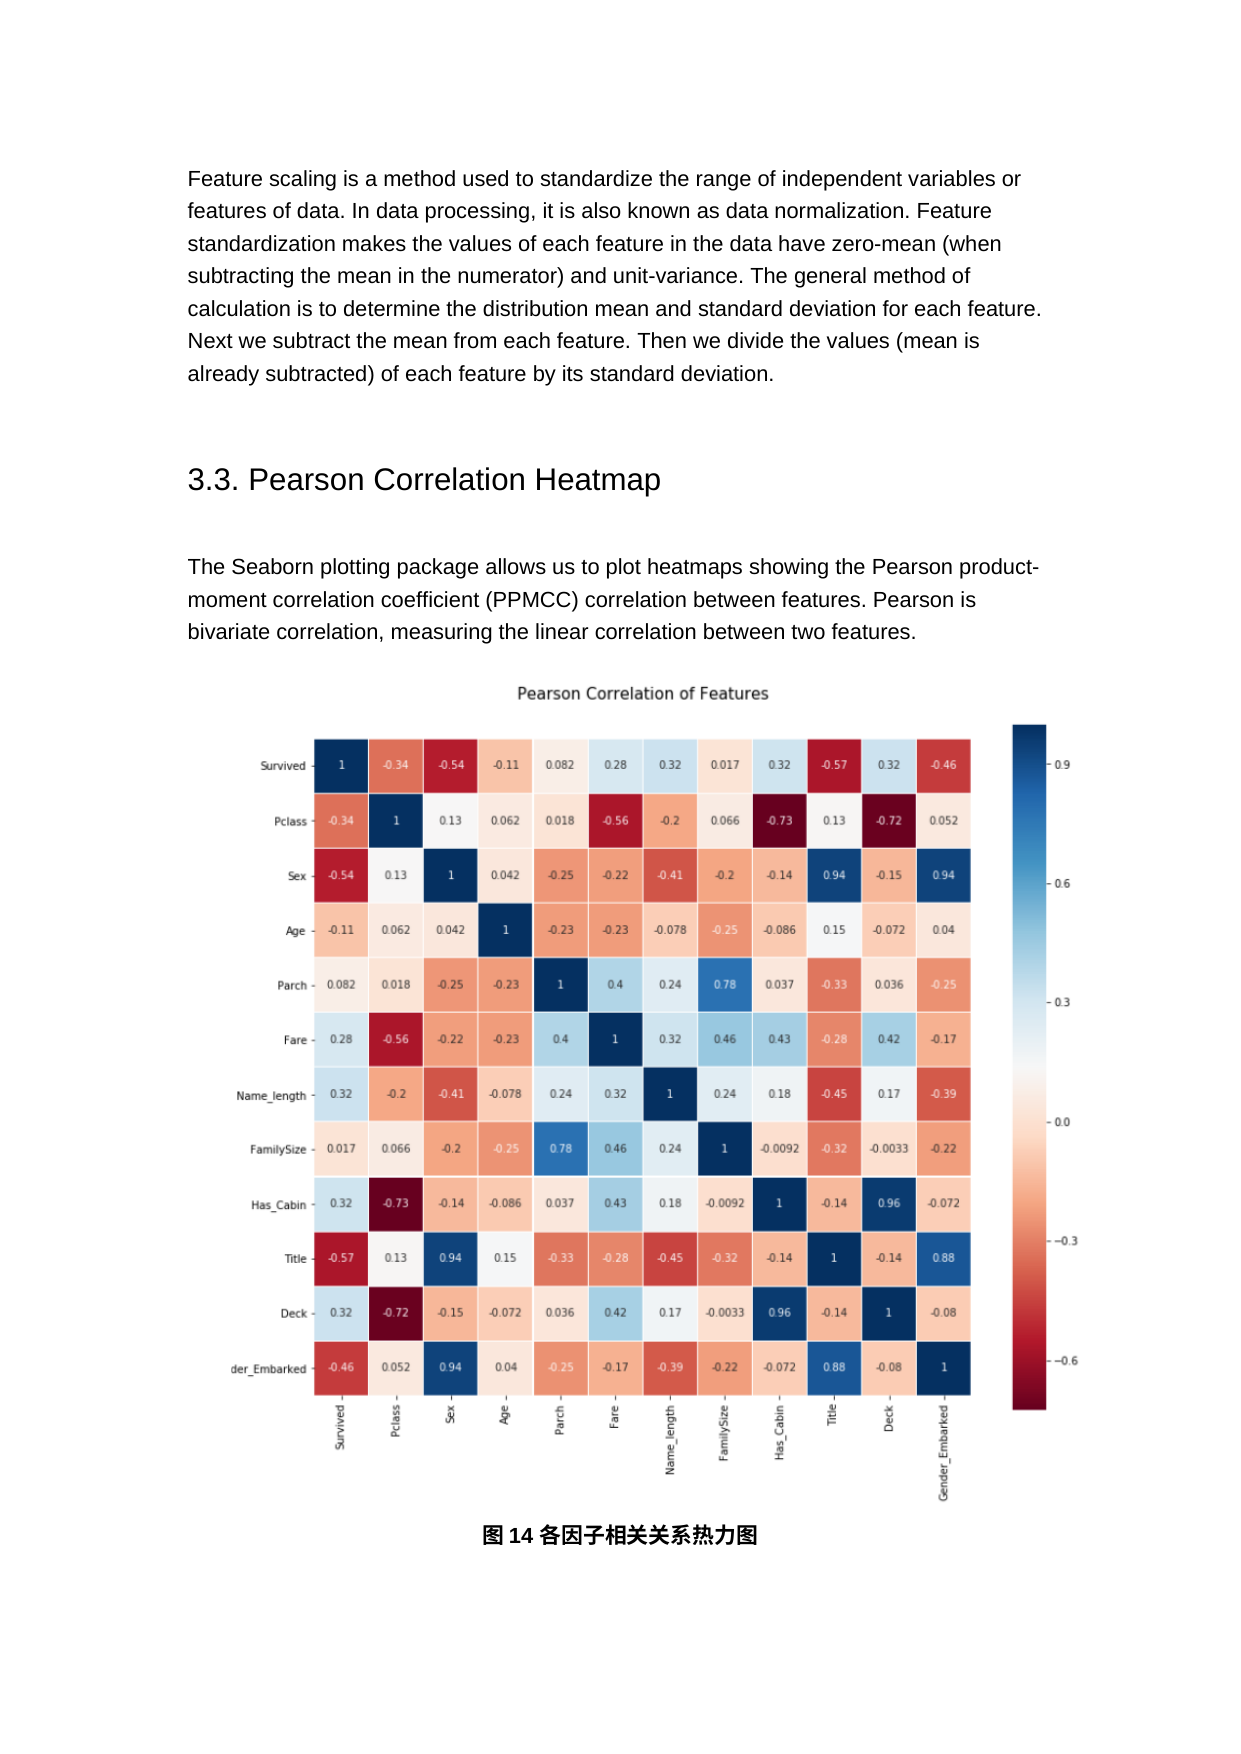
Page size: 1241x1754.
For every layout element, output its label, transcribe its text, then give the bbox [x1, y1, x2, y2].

text The Seaborn plotting package allows us to plot heatmaps showing the Pearson product-moment correlation coefficient (PPMCC) correlation between features. Pearson is bivariate correlation, measuring the linear correlation between two features. [187, 551, 1053, 648]
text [187, 162, 1053, 389]
subtitle 3.3. Pearson Correlation Heatmap [187, 447, 1053, 512]
picture [231, 673, 1097, 1511]
text 图14 各因子相关关系热力图 [187, 1518, 1053, 1551]
